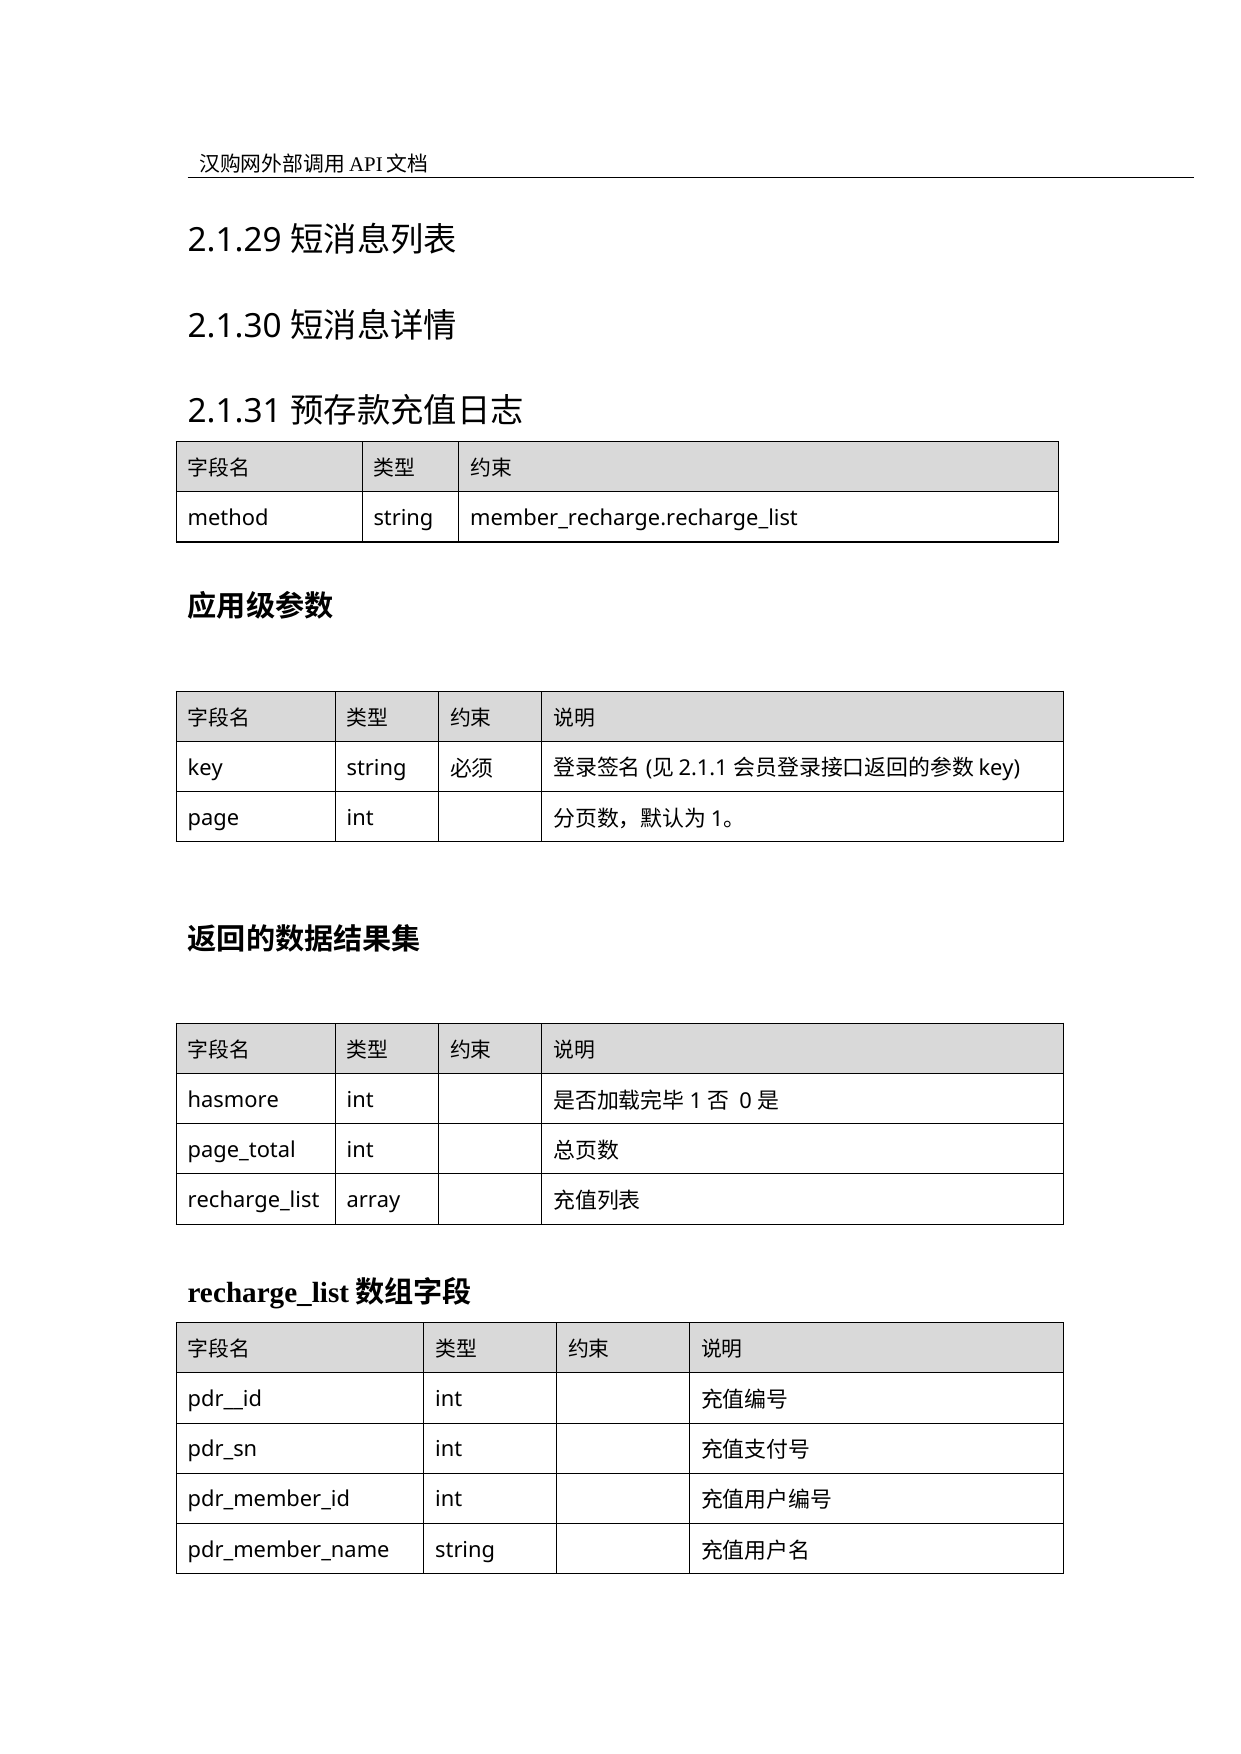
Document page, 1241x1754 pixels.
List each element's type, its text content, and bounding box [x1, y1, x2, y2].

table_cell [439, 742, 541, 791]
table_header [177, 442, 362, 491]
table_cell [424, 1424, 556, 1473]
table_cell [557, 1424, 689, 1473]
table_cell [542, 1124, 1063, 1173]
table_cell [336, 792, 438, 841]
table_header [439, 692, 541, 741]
subtitle 返回的数据结果集 [187, 904, 1053, 969]
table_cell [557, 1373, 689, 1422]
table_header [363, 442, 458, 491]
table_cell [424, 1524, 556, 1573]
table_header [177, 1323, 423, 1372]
subtitle 应用级参数 [187, 572, 1053, 637]
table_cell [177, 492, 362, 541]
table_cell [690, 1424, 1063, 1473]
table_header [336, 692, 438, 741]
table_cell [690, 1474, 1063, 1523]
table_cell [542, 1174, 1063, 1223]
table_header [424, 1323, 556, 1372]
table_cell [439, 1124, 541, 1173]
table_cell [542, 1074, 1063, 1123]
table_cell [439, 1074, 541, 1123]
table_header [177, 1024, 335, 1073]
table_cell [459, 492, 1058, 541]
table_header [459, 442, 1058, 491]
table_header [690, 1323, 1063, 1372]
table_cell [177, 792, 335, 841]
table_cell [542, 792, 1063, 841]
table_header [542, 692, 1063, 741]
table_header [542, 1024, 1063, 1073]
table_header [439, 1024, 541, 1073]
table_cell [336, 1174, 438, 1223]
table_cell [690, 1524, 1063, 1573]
subtitle 短消息详情 [187, 290, 1053, 355]
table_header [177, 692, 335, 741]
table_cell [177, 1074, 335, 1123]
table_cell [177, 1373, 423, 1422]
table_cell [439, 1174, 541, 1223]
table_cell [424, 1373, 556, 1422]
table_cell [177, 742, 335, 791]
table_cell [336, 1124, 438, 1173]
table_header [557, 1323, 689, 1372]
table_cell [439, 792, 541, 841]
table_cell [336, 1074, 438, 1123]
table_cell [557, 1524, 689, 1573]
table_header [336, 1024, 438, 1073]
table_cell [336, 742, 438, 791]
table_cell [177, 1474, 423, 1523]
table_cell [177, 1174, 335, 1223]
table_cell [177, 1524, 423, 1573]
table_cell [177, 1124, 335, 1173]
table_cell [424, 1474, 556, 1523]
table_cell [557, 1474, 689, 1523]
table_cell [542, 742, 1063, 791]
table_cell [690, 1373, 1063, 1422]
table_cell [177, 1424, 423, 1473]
text recharge_list数组字段 [187, 1257, 1053, 1322]
subtitle 预存款充值日志 [187, 376, 1053, 441]
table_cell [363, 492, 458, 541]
subtitle 短消息列表 [187, 204, 1053, 269]
